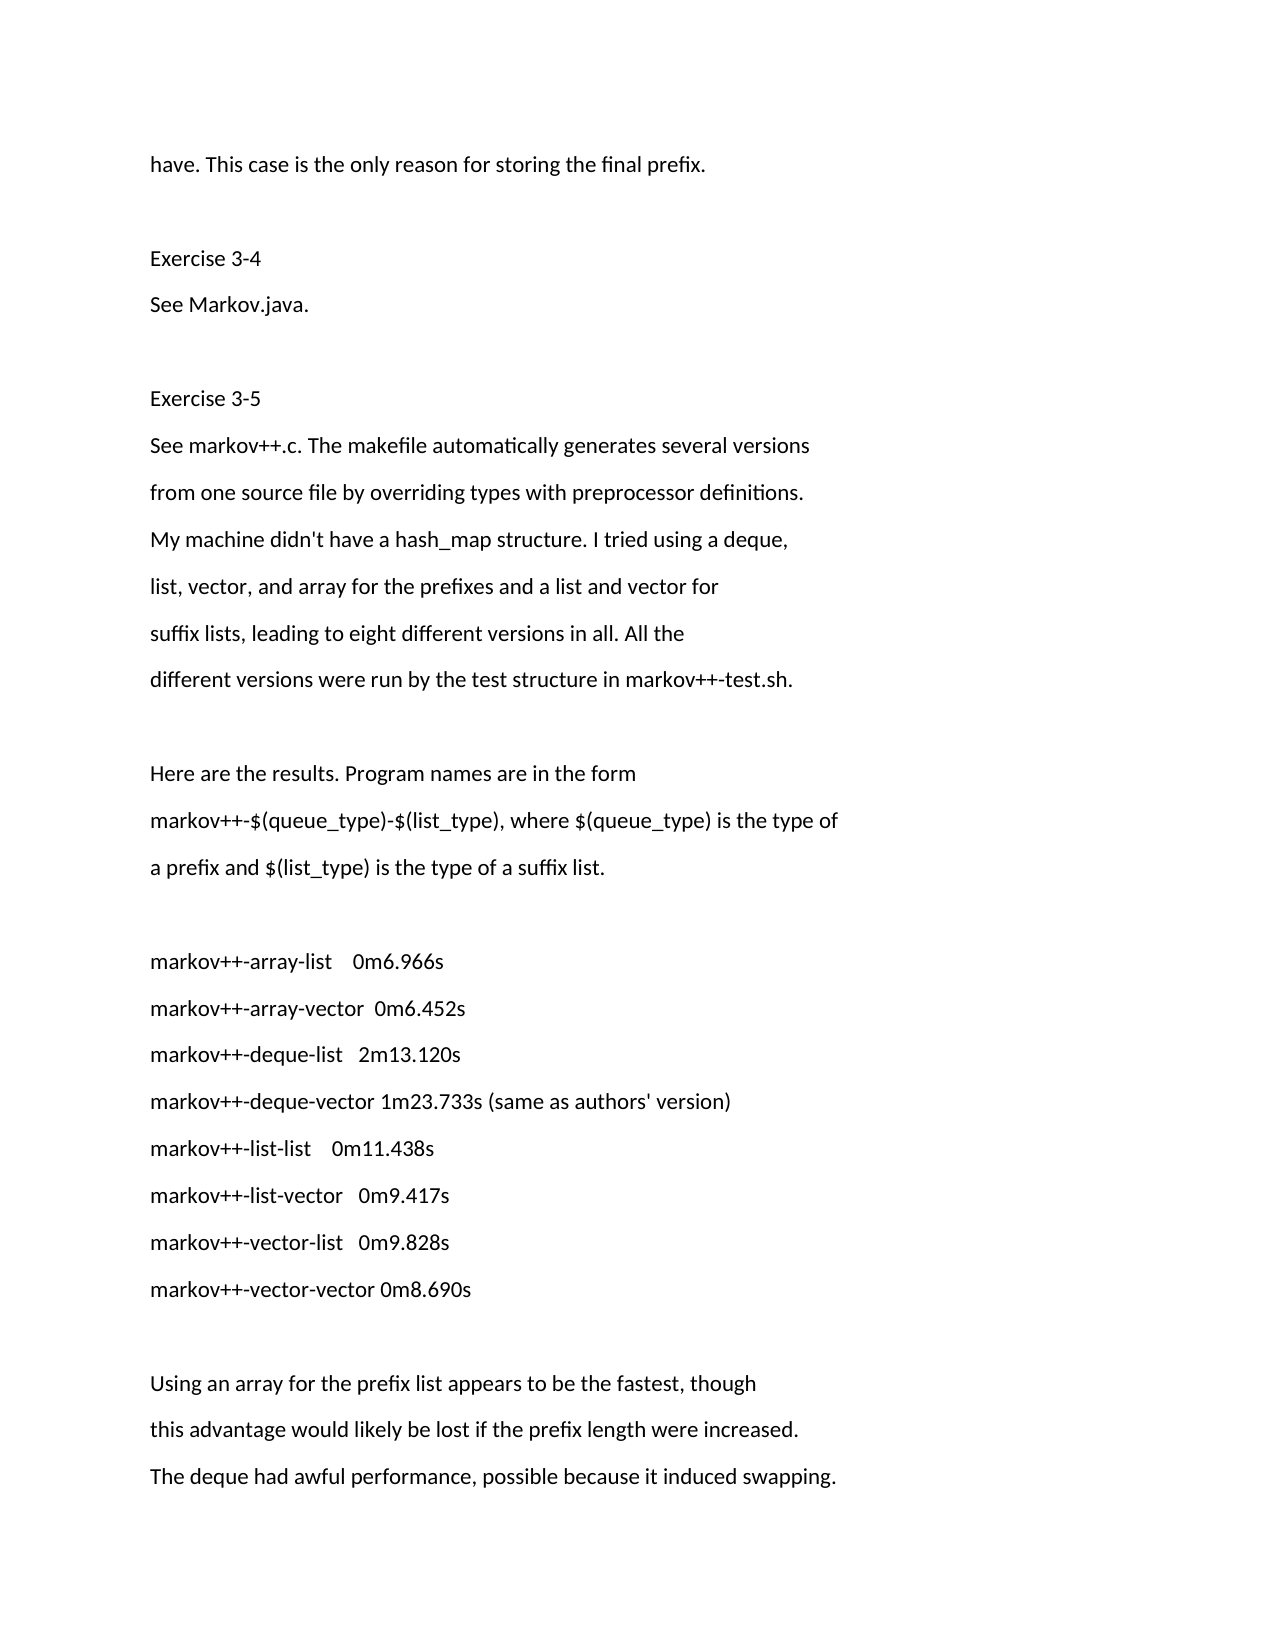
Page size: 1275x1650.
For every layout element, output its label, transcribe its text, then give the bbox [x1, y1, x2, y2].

text markov++-list-vector 0m9.417s [150, 1181, 1125, 1209]
text See markov++.c. The makefile automatically generates several versions [150, 431, 1125, 459]
text Using an array for the prefix list appears to be the fastest, though [150, 1369, 1125, 1397]
text list, vector, and array for the prefixes and a list and vector for [150, 572, 1125, 600]
text Exercise 3-5 [150, 384, 1125, 412]
text The deque had awful performance, possible because it induced swapping. [150, 1462, 1125, 1491]
text different versions were run by the test structure in markov++-test.sh. [150, 666, 1125, 694]
text markov++-array-list 0m6.966s [150, 947, 1125, 975]
text a prefix and $(list_type) is the type of a suffix list. [150, 853, 1125, 881]
text My machine didn't have a hash_map structure. I tried using a deque, [150, 525, 1125, 553]
text markov++-vector-list 0m9.828s [150, 1228, 1125, 1256]
text suffix lists, leading to eight different versions in all. All the [150, 619, 1125, 647]
text markov++-deque-vector 1m23.733s (same as authors' version) [150, 1087, 1125, 1116]
text Here are the results. Program names are in the form [150, 759, 1125, 787]
text markov++-vector-vector 0m8.690s [150, 1275, 1125, 1303]
text markov++-$(queue_type)-$(list_type), where $(queue_type) is the type of [150, 806, 1125, 834]
text markov++-array-vector 0m6.452s [150, 994, 1125, 1022]
text markov++-deque-list 2m13.120s [150, 1041, 1125, 1069]
text have. This case is the only reason for storing the final prefix. [150, 150, 1125, 178]
text Exercise 3-4 [150, 244, 1125, 272]
text See Markov.java. [150, 291, 1125, 319]
text this advantage would likely be lost if the prefix length were increased. [150, 1416, 1125, 1444]
text markov++-list-list 0m11.438s [150, 1134, 1125, 1162]
text from one source file by overriding types with preprocessor definitions. [150, 478, 1125, 506]
